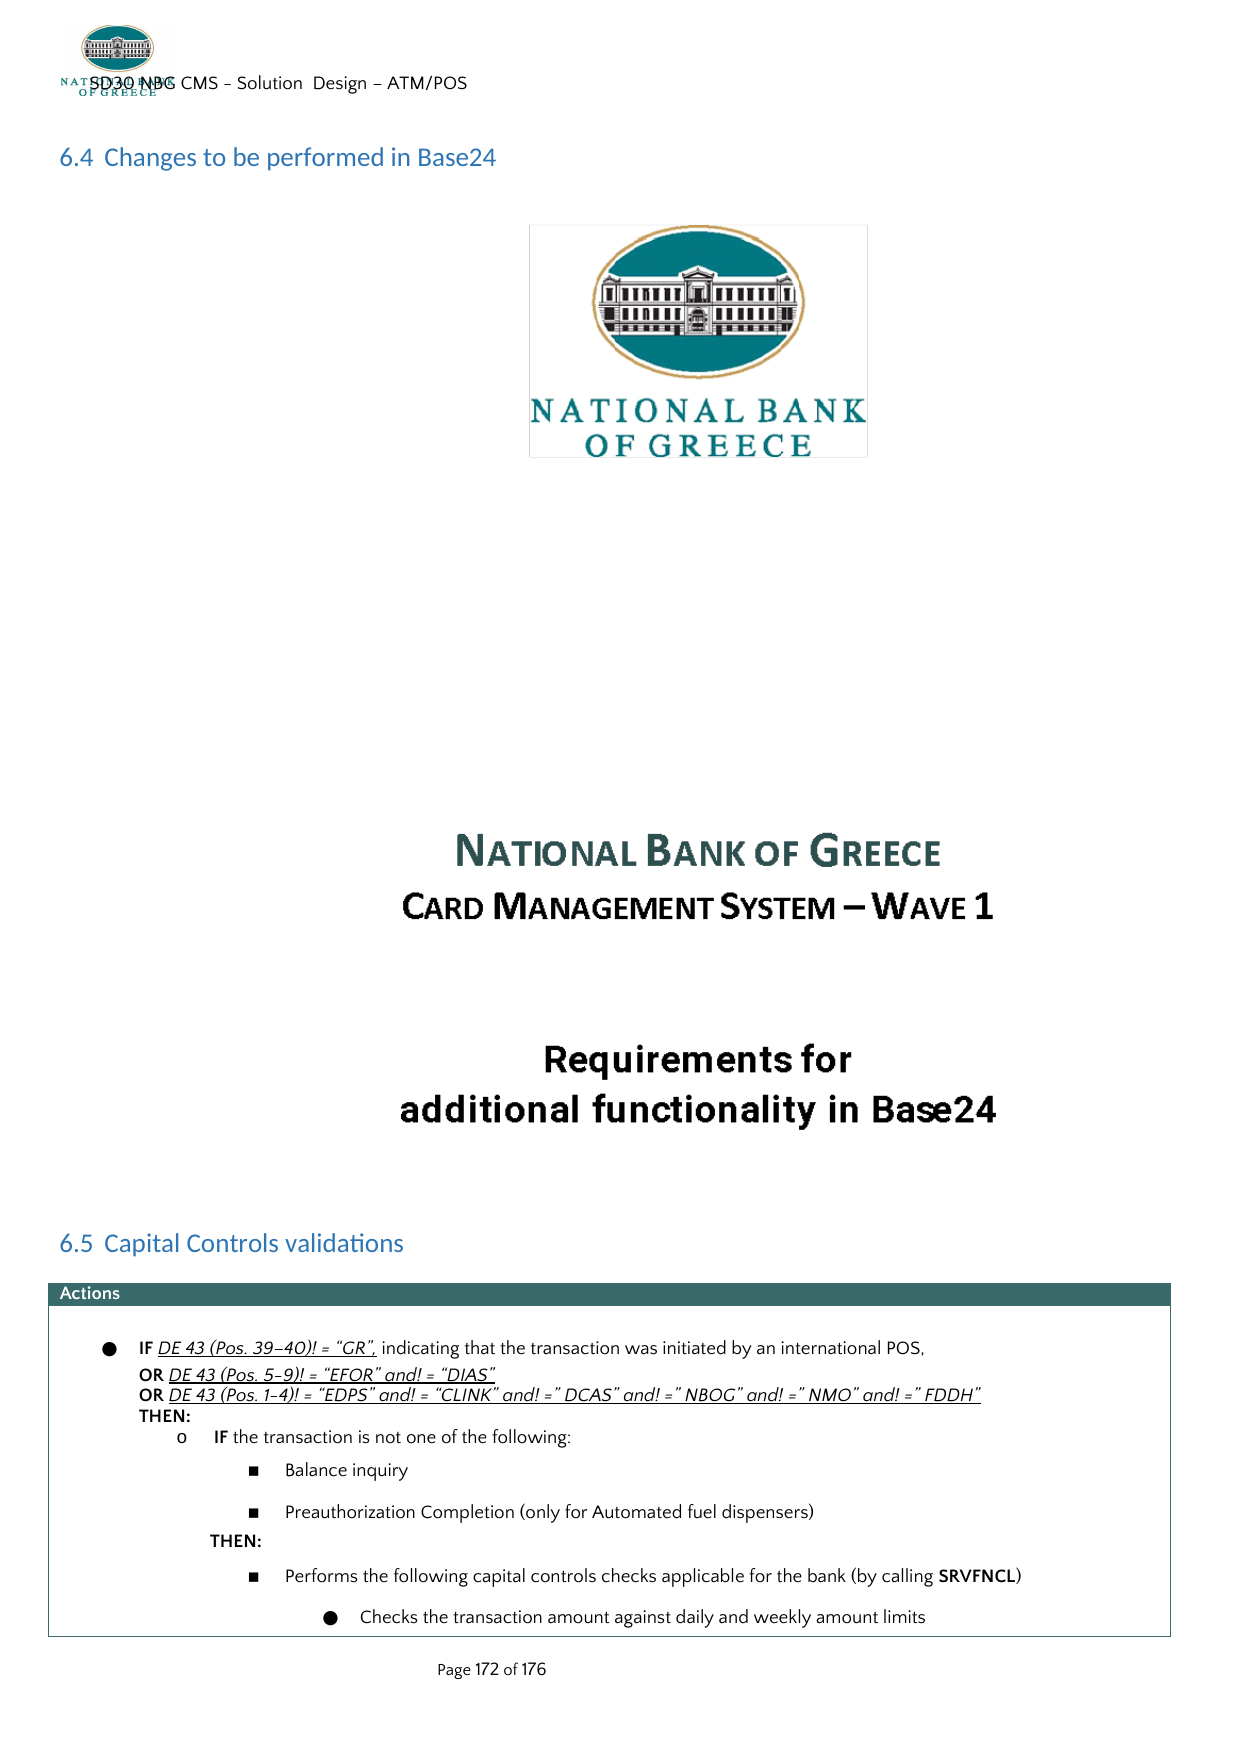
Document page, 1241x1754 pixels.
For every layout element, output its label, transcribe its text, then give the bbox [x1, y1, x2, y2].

subtitle Capital Controls validations [59, 1226, 1181, 1259]
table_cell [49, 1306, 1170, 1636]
picture [119, 176, 1241, 1181]
picture [60, 25, 175, 96]
subtitle Changes to be performed in Base24 [59, 140, 1181, 173]
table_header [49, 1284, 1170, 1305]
